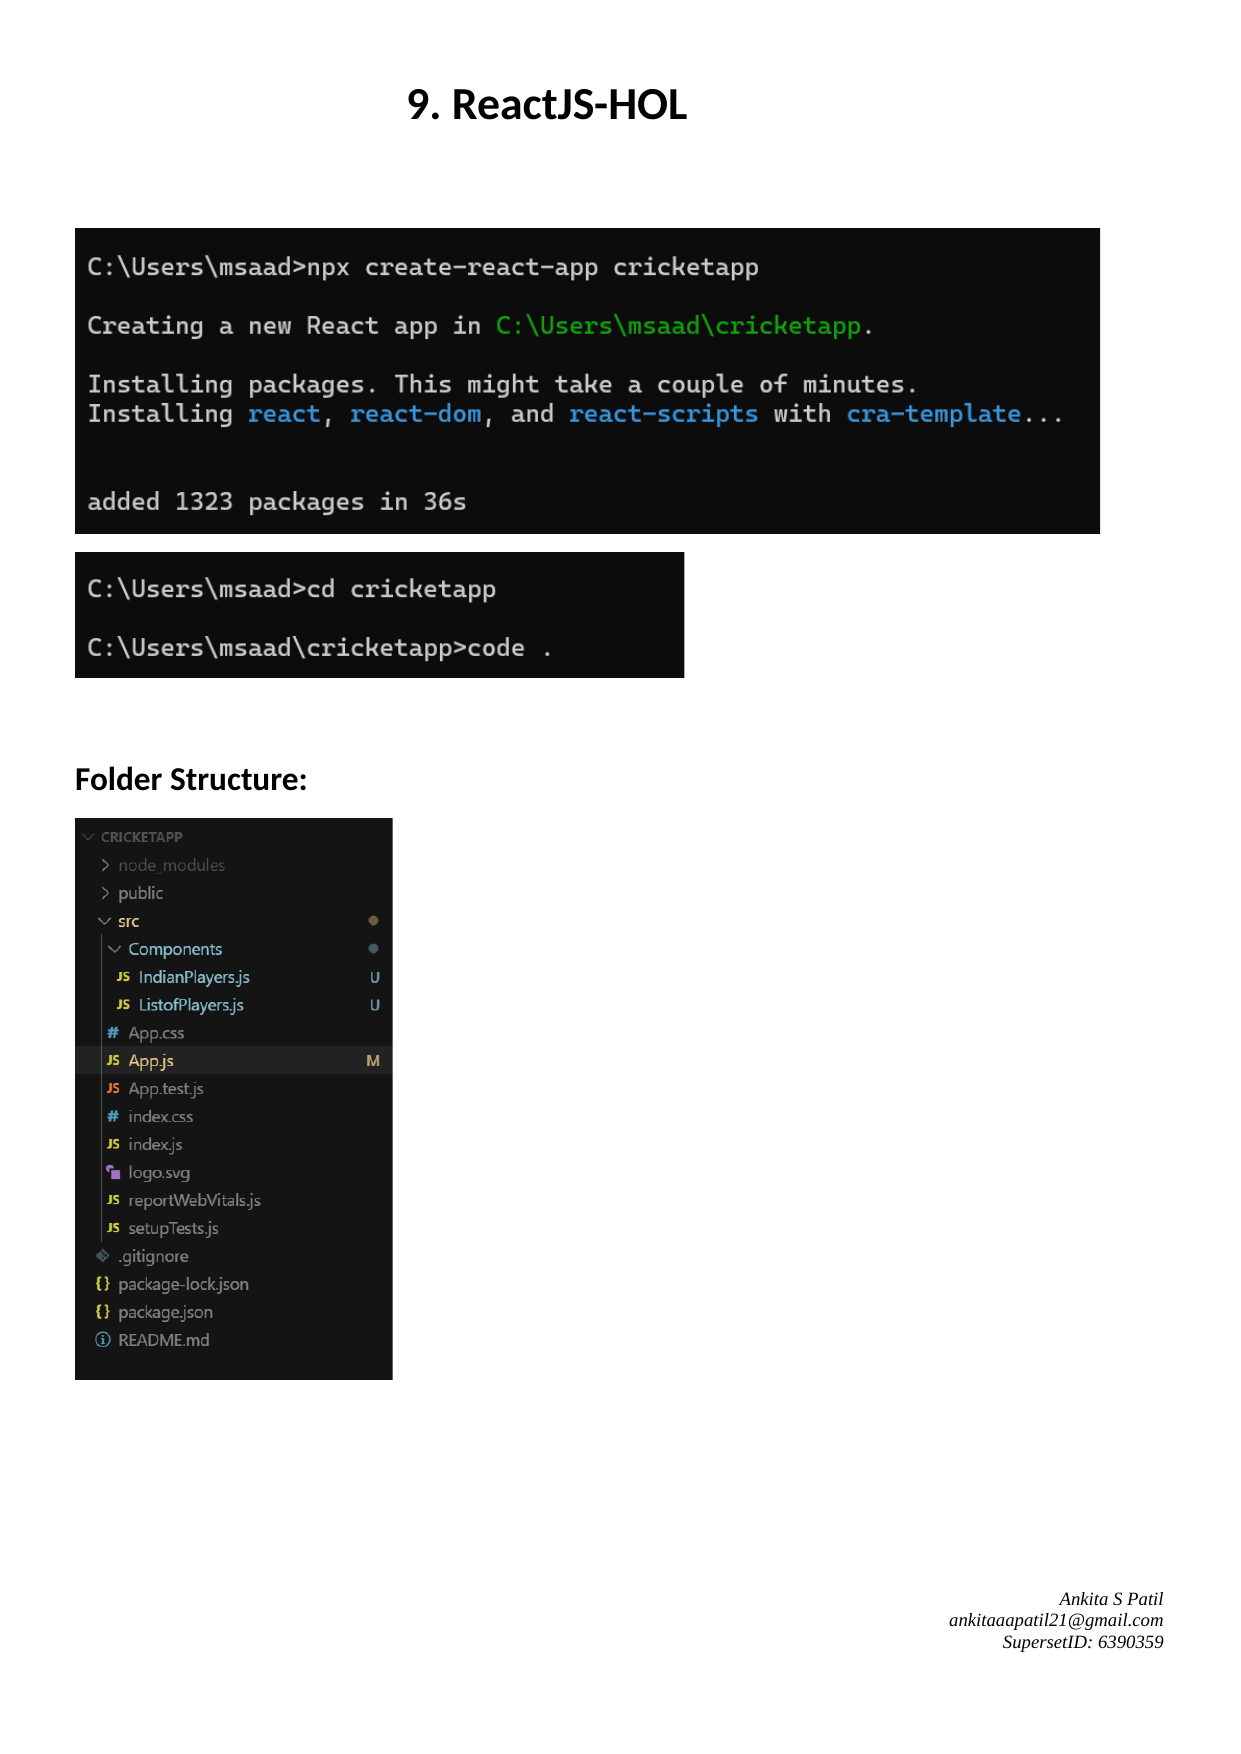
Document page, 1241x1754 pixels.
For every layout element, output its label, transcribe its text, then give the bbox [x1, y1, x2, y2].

picture [75, 818, 393, 1380]
text Folder Structure: [75, 757, 1165, 798]
text 9. ReactJS-HOL [375, 75, 1165, 131]
picture [75, 228, 1100, 534]
picture [75, 552, 685, 678]
